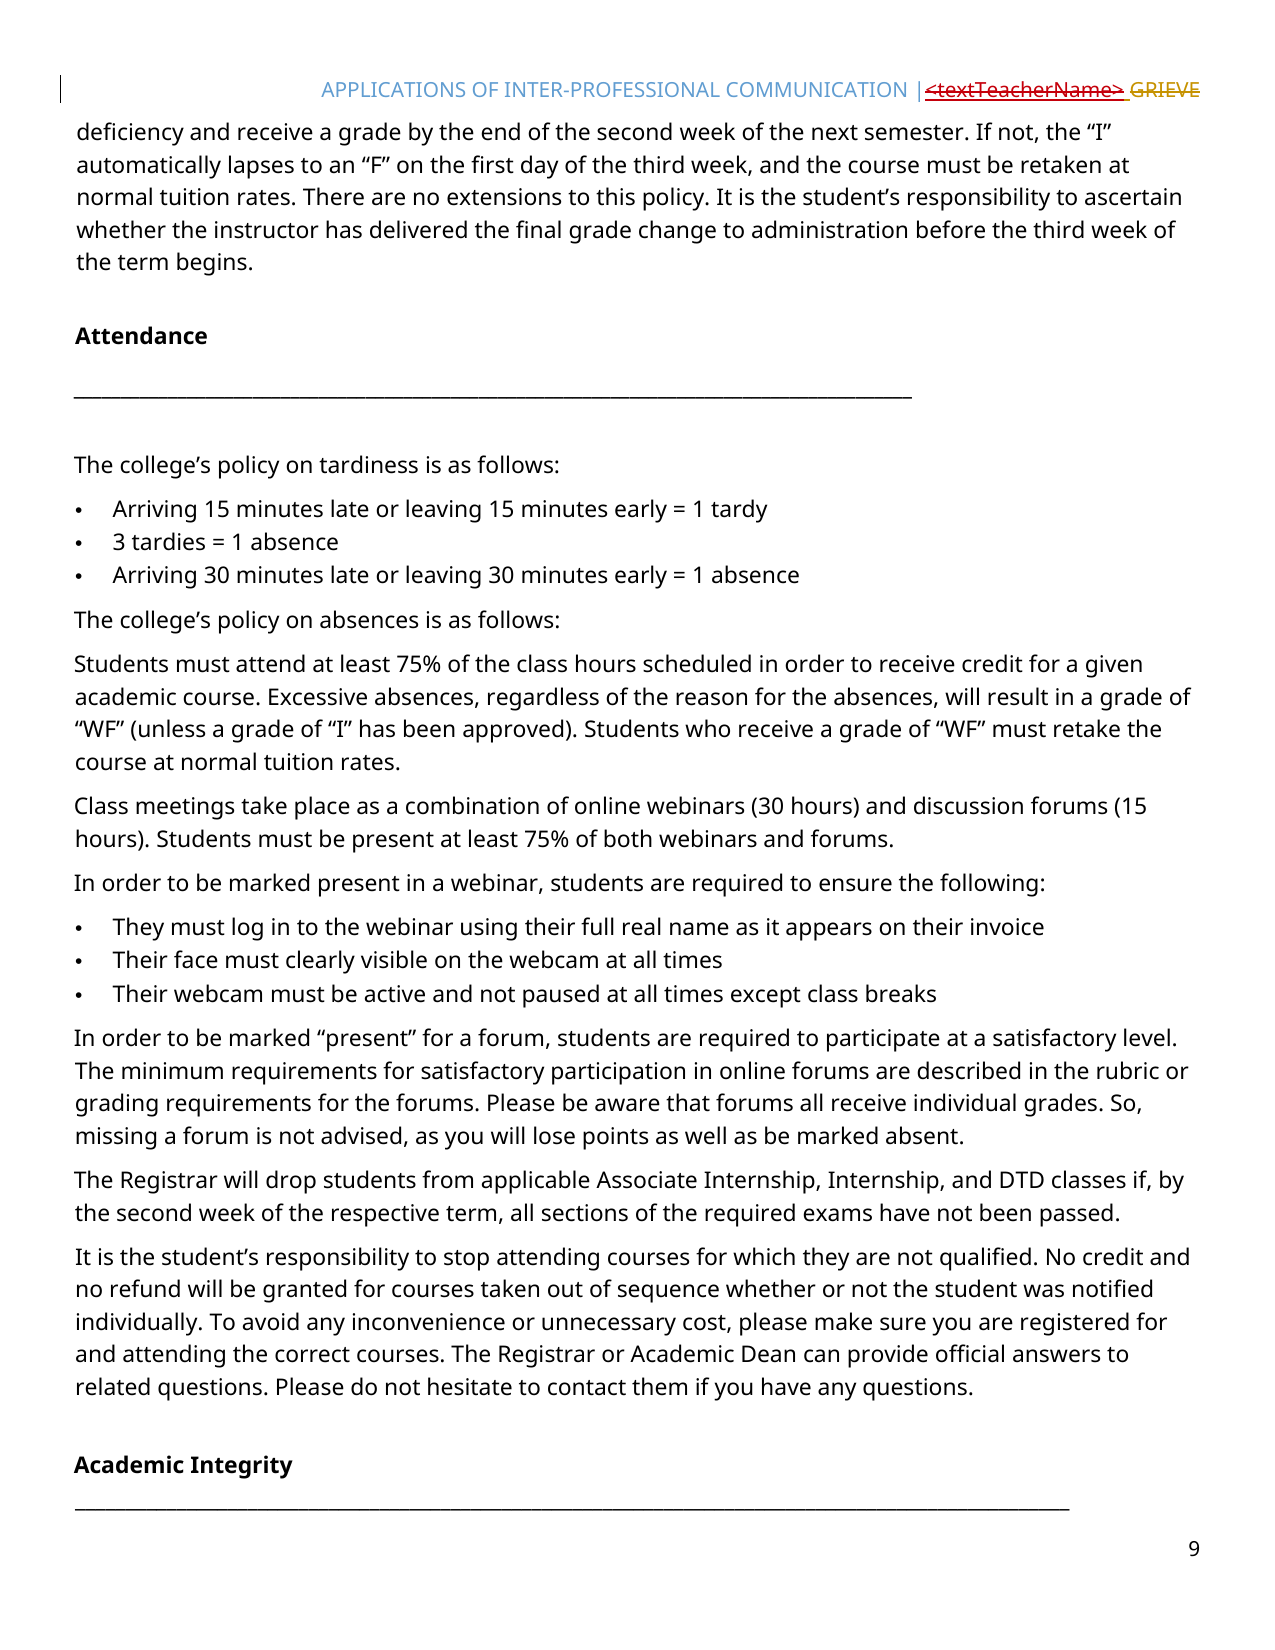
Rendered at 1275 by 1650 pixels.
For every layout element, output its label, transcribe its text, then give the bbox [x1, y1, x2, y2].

text Attendance [75, 320, 1200, 351]
text In order to be marked present in a webinar, students are required to ensure the following: [73, 867, 1200, 898]
list They must log in to the webinar using their full real name as it appears on their invoice [75, 911, 1200, 942]
text Students must attend at least 75% of the class hours scheduled in order to receive credit for a given academic course. Excessive absences, regardless of the reason for the absences, will result in a grade of “WF” (unless a grade of “I” has been approved). Students who receive a grade of “WF” must retake the course at normal tuition rates. [73, 648, 1200, 777]
text The college’s policy on absences is as follows: [73, 604, 1200, 635]
text The Registrar will drop students from applicable Associate Internship, Internship, and DTD classes if, by the second week of the respective term, all sections of the required exams have not been passed. [73, 1164, 1200, 1228]
list Arriving 30 minutes late or leaving 30 minutes early = 1 absence [75, 559, 1200, 591]
subtitle Academic Integrity [73, 1449, 1200, 1480]
list Their face must clearly visible on the webcam at all times [75, 944, 1200, 976]
list 3 tardies = 1 absence [75, 526, 1200, 557]
list Their webcam must be active and not paused at all times except class breaks [75, 978, 1200, 1009]
text The college’s policy on tardiness is as follows: [73, 448, 1200, 480]
text In order to be marked “present” for a forum, students are required to participate at a satisfactory level. The minimum requirements for satisfactory participation in online forums are described in the rubric or grading requirements for the forums. Please be aware that forums all receive individual grades. So, missing a forum is not advised, as you will lose points as well as be marked absent. [73, 1022, 1200, 1151]
text Class meetings take place as a combination of online webinars (30 hours) and discussion forums (15 hours). Students must be present at least 75% of both webinars and forums. [73, 790, 1200, 854]
list Arriving 15 minutes late or leaving 15 minutes early = 1 tardy [75, 493, 1200, 524]
text __________________________________________________________________________________________________ [75, 1483, 1200, 1514]
text It is the student’s responsibility to stop attending courses for which they are not qualified. No credit and no refund will be granted for courses taken out of sequence whether or not the student was notified individually. To avoid any inconvenience or unnecessary cost, please make sure you are registered for and attending the correct courses. The Registrar or Academic Dean can provide official answers to related questions. Please do not hesitate to contact them if you have any questions. [75, 1241, 1200, 1402]
subtitle _________________________________________________________________________________________ [73, 370, 1200, 402]
